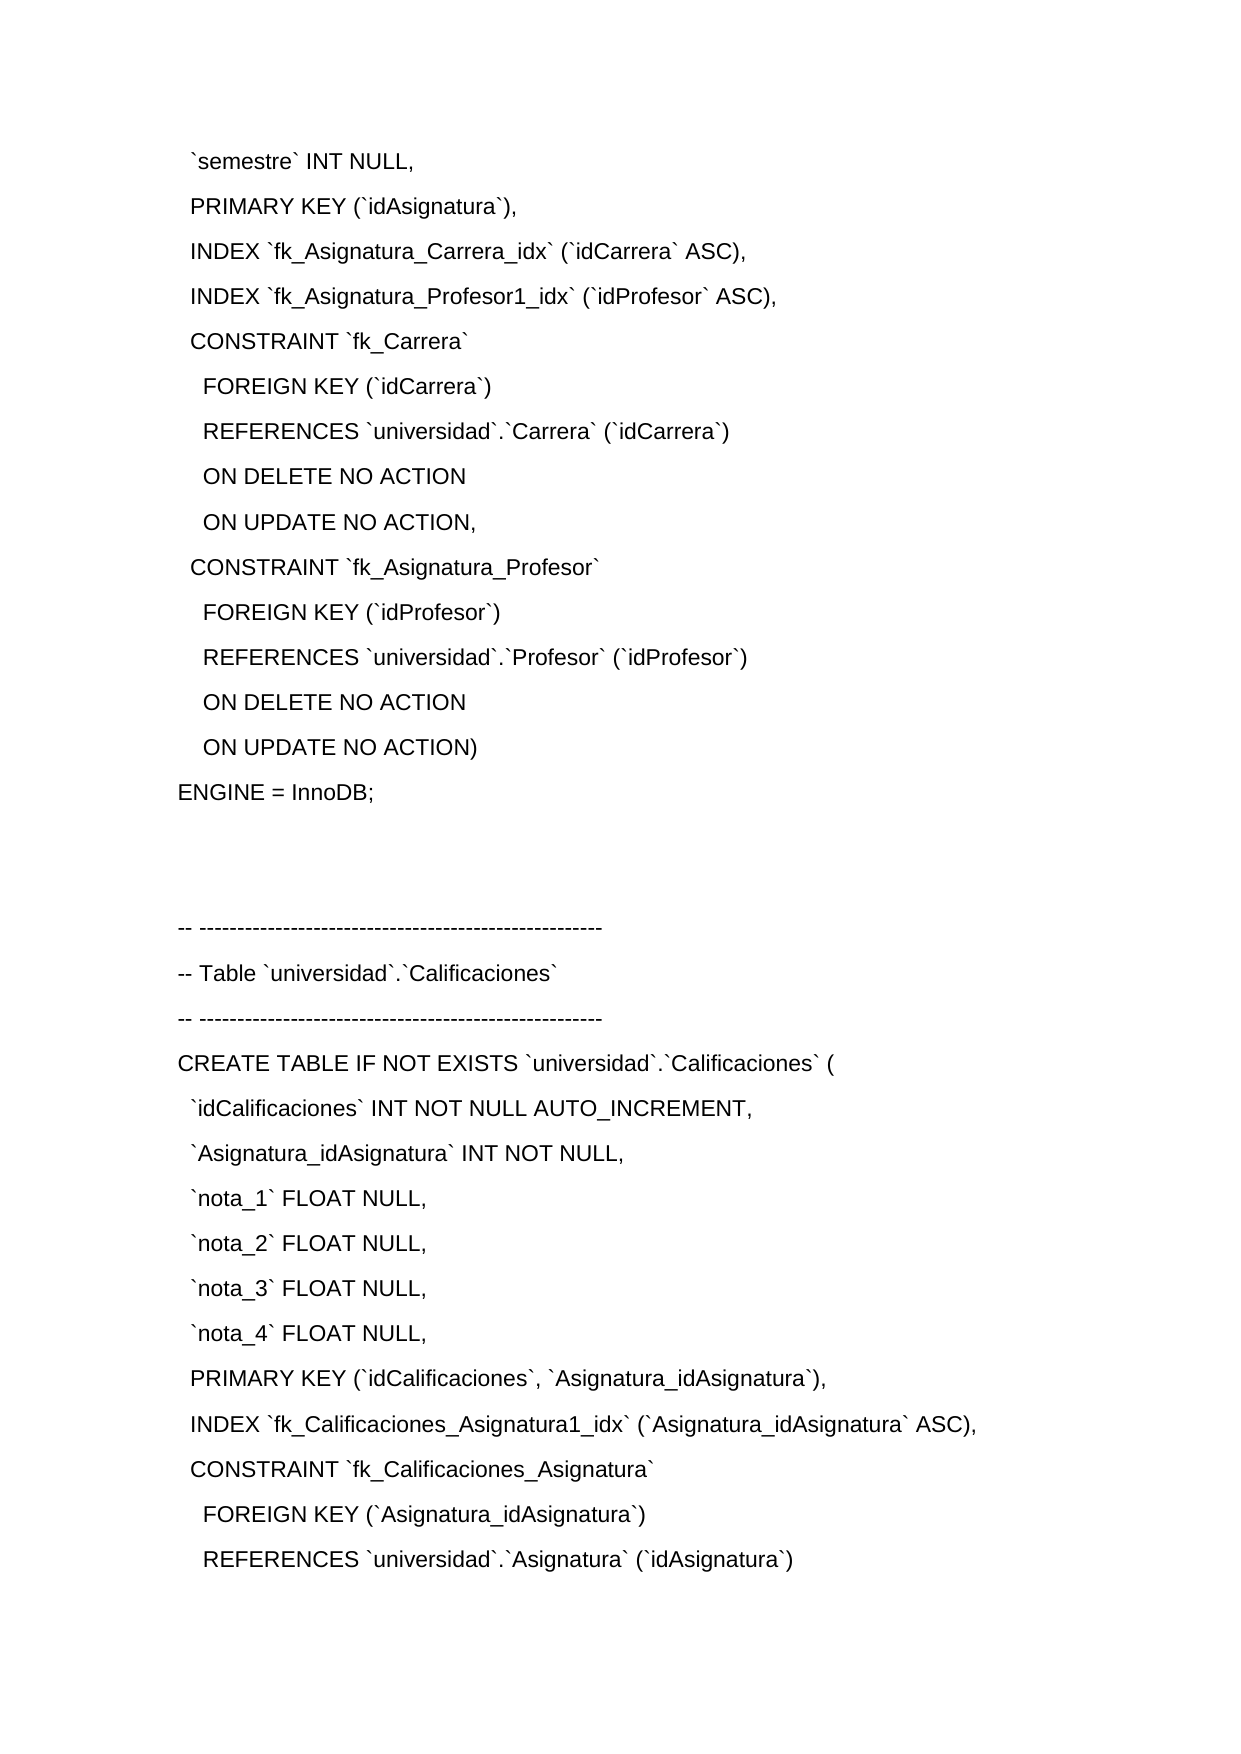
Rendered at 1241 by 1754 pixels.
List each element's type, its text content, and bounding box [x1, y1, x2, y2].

text INDEX `fk_Asignatura_Carrera_idx` (`idCarrera` ASC), [177, 238, 1063, 264]
text FOREIGN KEY (`idCarrera`) [177, 373, 1063, 399]
text `nota_1` FLOAT NULL, [177, 1185, 1063, 1211]
text `nota_2` FLOAT NULL, [177, 1230, 1063, 1256]
text CONSTRAINT `fk_Calificaciones_Asignatura` [177, 1456, 1063, 1482]
text INDEX `fk_Asignatura_Profesor1_idx` (`idProfesor` ASC), [177, 283, 1063, 309]
text -- ----------------------------------------------------- [177, 914, 1063, 941]
text PRIMARY KEY (`idAsignatura`), [177, 193, 1063, 219]
text CREATE TABLE IF NOT EXISTS `universidad`.`Calificaciones` ( [177, 1050, 1063, 1076]
text ON UPDATE NO ACTION, [177, 508, 1063, 535]
text ON DELETE NO ACTION [177, 463, 1063, 490]
text -- Table `universidad`.`Calificaciones` [177, 959, 1063, 986]
text CONSTRAINT `fk_Asignatura_Profesor` [177, 553, 1063, 580]
text FOREIGN KEY (`idProfesor`) [177, 599, 1063, 625]
text `semestre` INT NULL, [177, 148, 1063, 174]
text REFERENCES `universidad`.`Profesor` (`idProfesor`) [177, 644, 1063, 670]
text `Asignatura_idAsignatura` INT NOT NULL, [177, 1140, 1063, 1166]
text REFERENCES `universidad`.`Asignatura` (`idAsignatura`) [177, 1546, 1063, 1572]
text `nota_4` FLOAT NULL, [177, 1320, 1063, 1347]
text ON UPDATE NO ACTION) [177, 734, 1063, 760]
text `idCalificaciones` INT NOT NULL AUTO_INCREMENT, [177, 1095, 1063, 1121]
text ENGINE = InnoDB; [177, 779, 1063, 805]
text REFERENCES `universidad`.`Carrera` (`idCarrera`) [177, 418, 1063, 444]
text CONSTRAINT `fk_Carrera` [177, 328, 1063, 354]
text FOREIGN KEY (`Asignatura_idAsignatura`) [177, 1501, 1063, 1527]
text PRIMARY KEY (`idCalificaciones`, `Asignatura_idAsignatura`), [177, 1365, 1063, 1392]
text -- ----------------------------------------------------- [177, 1004, 1063, 1031]
text INDEX `fk_Calificaciones_Asignatura1_idx` (`Asignatura_idAsignatura` ASC), [177, 1411, 1063, 1437]
text `nota_3` FLOAT NULL, [177, 1275, 1063, 1302]
text ON DELETE NO ACTION [177, 689, 1063, 715]
